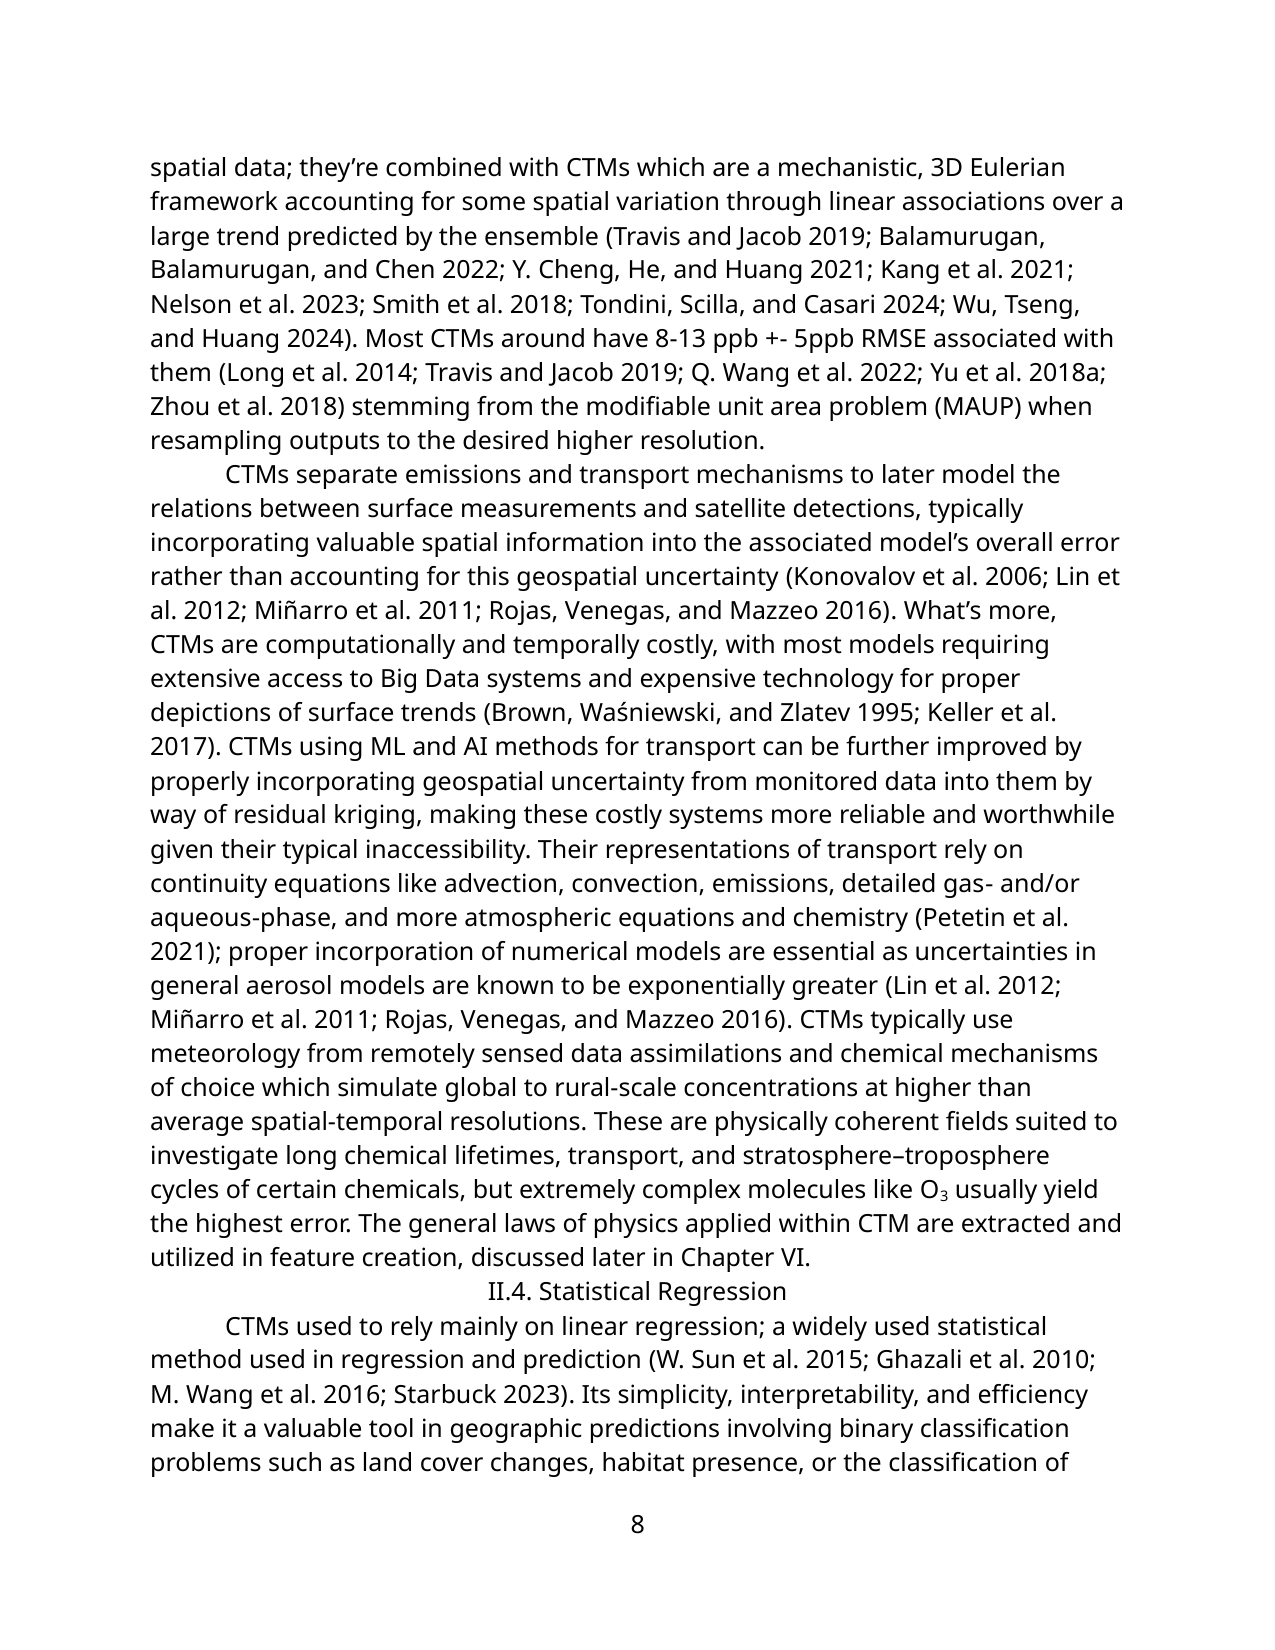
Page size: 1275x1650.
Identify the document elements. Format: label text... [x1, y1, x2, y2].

text CTMs separate emissions and transport mechanisms to later model the relations between surface measurements and satellite detections, typically incorporating valuable spatial information into the associated model’s overall error rather than accounting for this geospatial uncertainty (Konovalov et al. 2006; Lin et al. 2012; Miñarro et al. 2011; Rojas, Venegas, and Mazzeo 2016). What’s more, CTMs are computationally and temporally costly, with most models requiring extensive access to Big Data systems and expensive technology for proper depictions of surface trends (Brown, Waśniewski, and Zlatev 1995; Keller et al. 2017). CTMs using ML and AI methods for transport can be further improved by properly incorporating geospatial uncertainty from monitored data into them by way of residual kriging, making these costly systems more reliable and worthwhile given their typical inaccessibility. Their representations of transport rely on continuity equations like advection, convection, emissions, detailed gas‐ and/or aqueous‐phase, and more atmospheric equations and chemistry (Petetin et al. 2021); proper incorporation of numerical models are essential as uncertainties in general aerosol models are known to be exponentially greater (Lin et al. 2012; Miñarro et al. 2011; Rojas, Venegas, and Mazzeo 2016). CTMs typically use meteorology from remotely sensed data assimilations and chemical mechanisms of choice which simulate global to rural-scale concentrations at higher than average spatial-temporal resolutions. These are physically coherent fields suited to investigate long chemical lifetimes, transport, and stratosphere–troposphere cycles of certain chemicals, but extremely complex molecules like O3 usually yield the highest error. The general laws of physics applied within CTM are extracted and utilized in feature creation, discussed later in Chapter VI. [150, 457, 1125, 1274]
text II.4. Statistical Regression [150, 1274, 1125, 1308]
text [150, 150, 1125, 457]
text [150, 1308, 1125, 1478]
